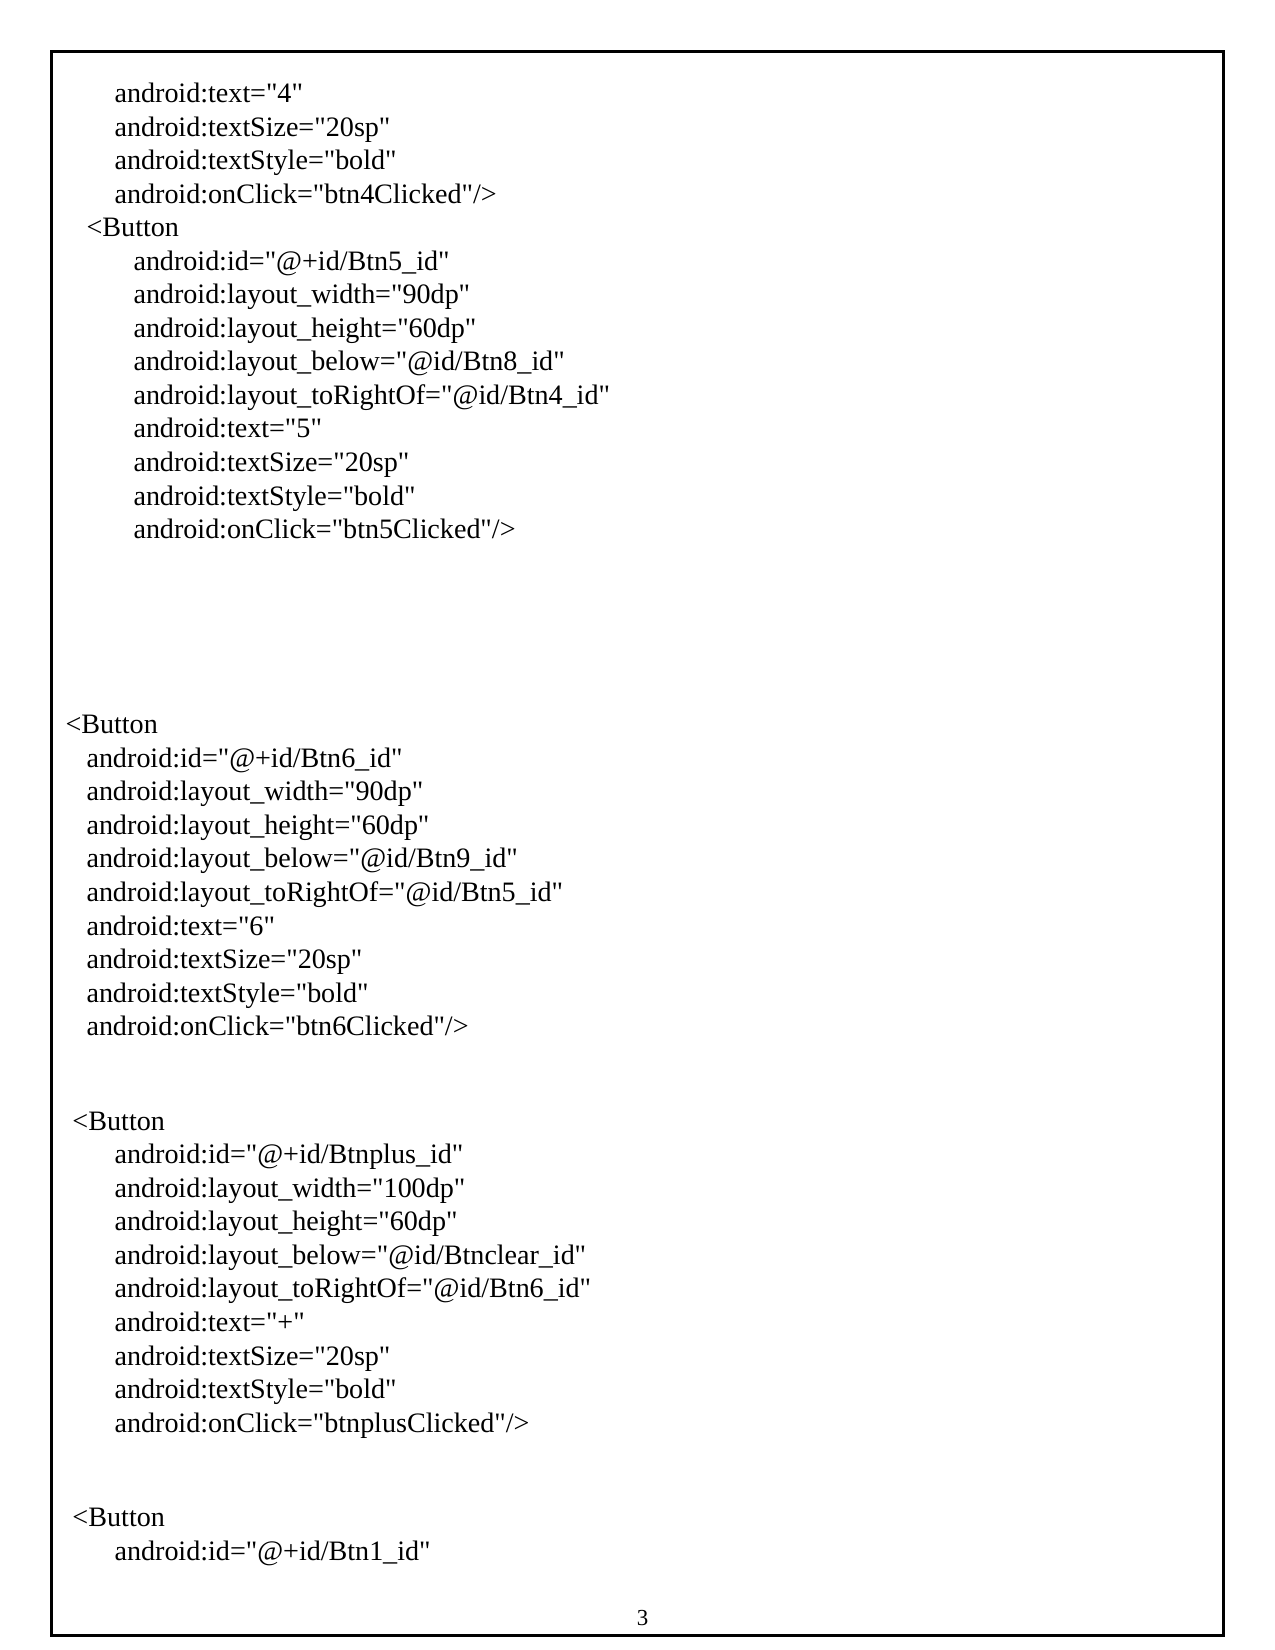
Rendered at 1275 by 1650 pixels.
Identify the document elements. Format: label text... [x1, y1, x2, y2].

text android:layout_height="60dp" [58, 808, 1208, 840]
text <Button [58, 210, 1208, 243]
text <Button [58, 1104, 1208, 1136]
text android:layout_height="60dp" [58, 311, 1208, 343]
text android:layout_below="@id/Btn9_id" [58, 842, 1208, 874]
text <Button [58, 707, 1208, 740]
text android:id="@+id/Btn1_id" [58, 1534, 1208, 1566]
text android:text="+" [58, 1305, 1208, 1337]
text android:layout_toRightOf="@id/Btn6_id" [58, 1272, 1208, 1304]
text android:textStyle="bold" [58, 1372, 1208, 1404]
text android:textStyle="bold" [58, 976, 1208, 1008]
text android:textSize="20sp" [58, 445, 1208, 477]
text android:layout_below="@id/Btn8_id" [58, 344, 1208, 377]
text android:text="4" [58, 76, 1208, 108]
text android:text="6" [58, 909, 1208, 941]
text android:text="5" [58, 412, 1208, 444]
text <Button [58, 1500, 1208, 1533]
text android:id="@+id/Btn6_id" [58, 741, 1208, 773]
text android:layout_width="100dp" [58, 1171, 1208, 1203]
text android:layout_toRightOf="@id/Btn4_id" [58, 378, 1208, 410]
text android:layout_width="90dp" [58, 774, 1208, 807]
text android:layout_height="60dp" [58, 1204, 1208, 1237]
text android:id="@+id/Btn5_id" [58, 244, 1208, 276]
text android:onClick="btn6Clicked"/> [58, 1009, 1208, 1042]
text android:layout_below="@id/Btnclear_id" [58, 1238, 1208, 1270]
text android:textSize="20sp" [58, 1339, 1208, 1371]
text android:onClick="btnplusClicked"/> [58, 1406, 1208, 1438]
text android:textSize="20sp" [58, 110, 1208, 142]
text android:onClick="btn4Clicked"/> [58, 177, 1208, 209]
text android:textSize="20sp" [58, 942, 1208, 974]
text android:textStyle="bold" [58, 143, 1208, 176]
text android:layout_width="90dp" [58, 277, 1208, 310]
text android:onClick="btn5Clicked"/> [58, 512, 1208, 544]
text android:layout_toRightOf="@id/Btn5_id" [58, 875, 1208, 907]
text android:id="@+id/Btnplus_id" [58, 1137, 1208, 1170]
text android:textStyle="bold" [58, 479, 1208, 511]
